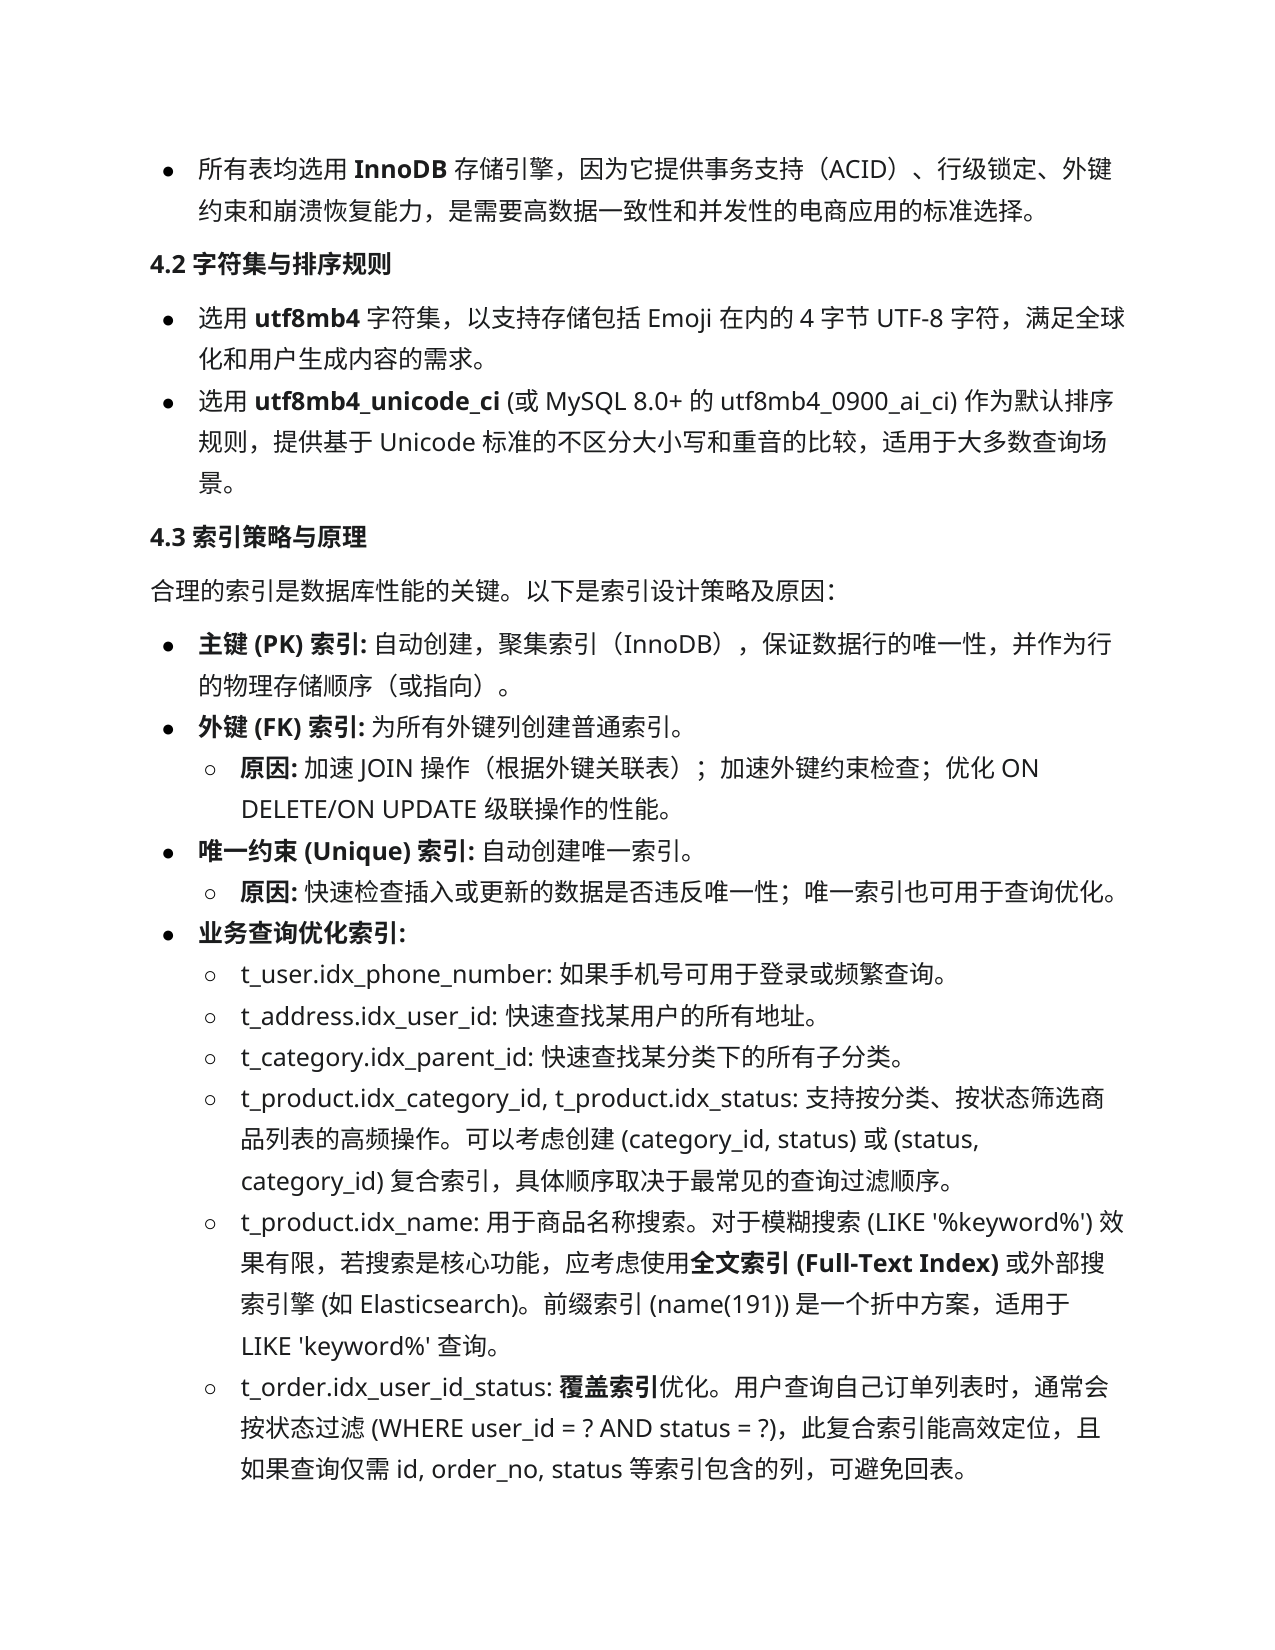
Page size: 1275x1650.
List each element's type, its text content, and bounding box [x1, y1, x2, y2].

list t_category.idx_parent_id: 快速查找某分类下的所有子分类。 [203, 1037, 1125, 1074]
list 业务查询优化索引: [161, 914, 1125, 950]
subtitle 4.2 字符集与排序规则 [150, 245, 1125, 281]
list t_order.idx_user_id_status: 覆盖索引优化。用户查询自己订单列表时，通常会按状态过滤 (WHERE user_id = ? AND status = ?)，此复合索引能高效定位，且如果查询仅需 id, order_no, status 等索引包含的列，可避免回表。 [203, 1367, 1125, 1486]
list t_product.idx_category_id, t_product.idx_status: 支持按分类、按状态筛选商品列表的高频操作。可以考虑创建 (category_id, status) 或 (status, category_id) 复合索引，具体顺序取决于最常见的查询过滤顺序。 [203, 1079, 1125, 1197]
list 外键 (FK) 索引: 为所有外键列创建普通索引。 [161, 707, 1125, 744]
list 选用 utf8mb4 字符集，以支持存储包括 Emoji 在内的 4 字节 UTF-8 字符，满足全球化和用户生成内容的需求。 [161, 299, 1125, 376]
list 主键 (PK) 索引: 自动创建，聚集索引（InnoDB），保证数据行的唯一性，并作为行的物理存储顺序（或指向）。 [161, 625, 1125, 702]
list 原因: 加速 JOIN 操作（根据外键关联表）；加速外键约束检查；优化 ON DELETE/ON UPDATE 级联操作的性能。 [203, 749, 1125, 826]
list 唯一约束 (Unique) 索引: 自动创建唯一索引。 [161, 831, 1125, 867]
list 原因: 快速检查插入或更新的数据是否违反唯一性；唯一索引也可用于查询优化。 [203, 872, 1125, 909]
list 所有表均选用 InnoDB 存储引擎，因为它提供事务支持（ACID）、行级锁定、外键约束和崩溃恢复能力，是需要高数据一致性和并发性的电商应用的标准选择。 [161, 150, 1125, 227]
text 合理的索引是数据库性能的关键。以下是索引设计策略及原因： [150, 571, 1125, 607]
list t_user.idx_phone_number: 如果手机号可用于登录或频繁查询。 [203, 955, 1125, 991]
list t_address.idx_user_id: 快速查找某用户的所有地址。 [203, 996, 1125, 1032]
list t_product.idx_name: 用于商品名称搜索。对于模糊搜索 (LIKE '%keyword%') 效果有限，若搜索是核心功能，应考虑使用全文索引 (Full-Text Index) 或外部搜索引擎 (如 Elasticsearch)。前缀索引 (name(191)) 是一个折中方案，适用于 LIKE 'keyword%' 查询。 [203, 1202, 1125, 1362]
subtitle 4.3 索引策略与原理 [150, 517, 1125, 554]
list 选用 utf8mb4_unicode_ci (或 MySQL 8.0+ 的 utf8mb4_0900_ai_ci) 作为默认排序规则，提供基于 Unicode 标准的不区分大小写和重音的比较，适用于大多数查询场景。 [161, 381, 1125, 500]
